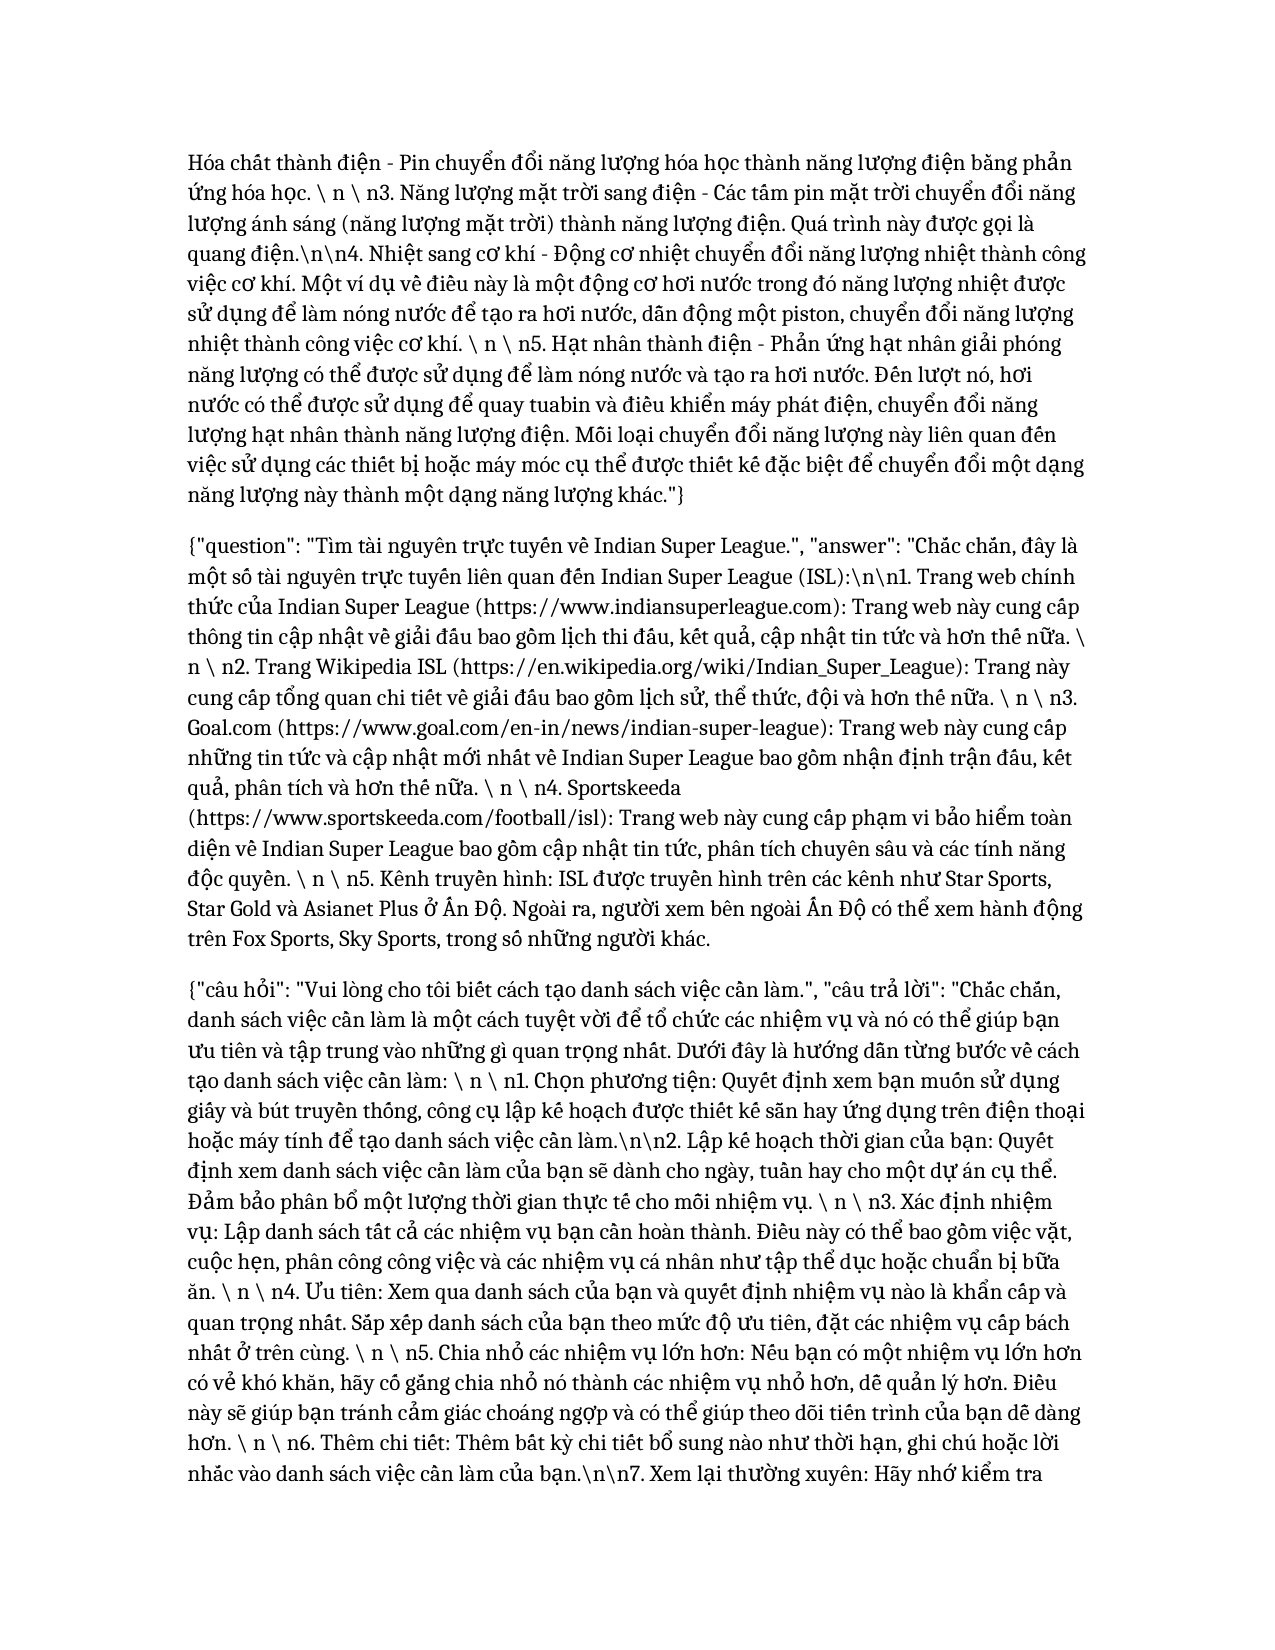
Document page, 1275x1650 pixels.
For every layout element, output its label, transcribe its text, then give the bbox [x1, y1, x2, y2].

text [187, 150, 1087, 509]
text {"question": "Tìm tài nguyên trực tuyến về Indian Super League.", "answer": "Chắc chắn, đây là một số tài nguyên trực tuyến liên quan đến Indian Super League (ISL):\n\n1. Trang web chính thức của Indian Super League (https://www.indiansuperleague.com): Trang web này cung cấp thông tin cập nhật về giải đấu bao gồm lịch thi đấu, kết quả, cập nhật tin tức và hơn thế nữa. \ n \ n2. Trang Wikipedia ISL (https://en.wikipedia.org/wiki/Indian_Super_League): Trang này cung cấp tổng quan chi tiết về giải đấu bao gồm lịch sử, thể thức, đội và hơn thế nữa. \ n \ n3. Goal.com (https://www.goal.com/en-in/news/indian-super-league): Trang web này cung cấp những tin tức và cập nhật mới nhất về Indian Super League bao gồm nhận định trận đấu, kết quả, phân tích và hơn thế nữa. \ n \ n4. Sportskeeda (https://www.sportskeeda.com/football/isl): Trang web này cung cấp phạm vi bảo hiểm toàn diện về Indian Super League bao gồm cập nhật tin tức, phân tích chuyên sâu và các tính năng độc quyền. \ n \ n5. Kênh truyền hình: ISL được truyền hình trên các kênh như Star Sports, Star Gold và Asianet Plus ở Ấn Độ. Ngoài ra, người xem bên ngoài Ấn Độ có thể xem hành động trên Fox Sports, Sky Sports, trong số những người khác. [187, 533, 1087, 952]
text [187, 977, 1087, 1487]
